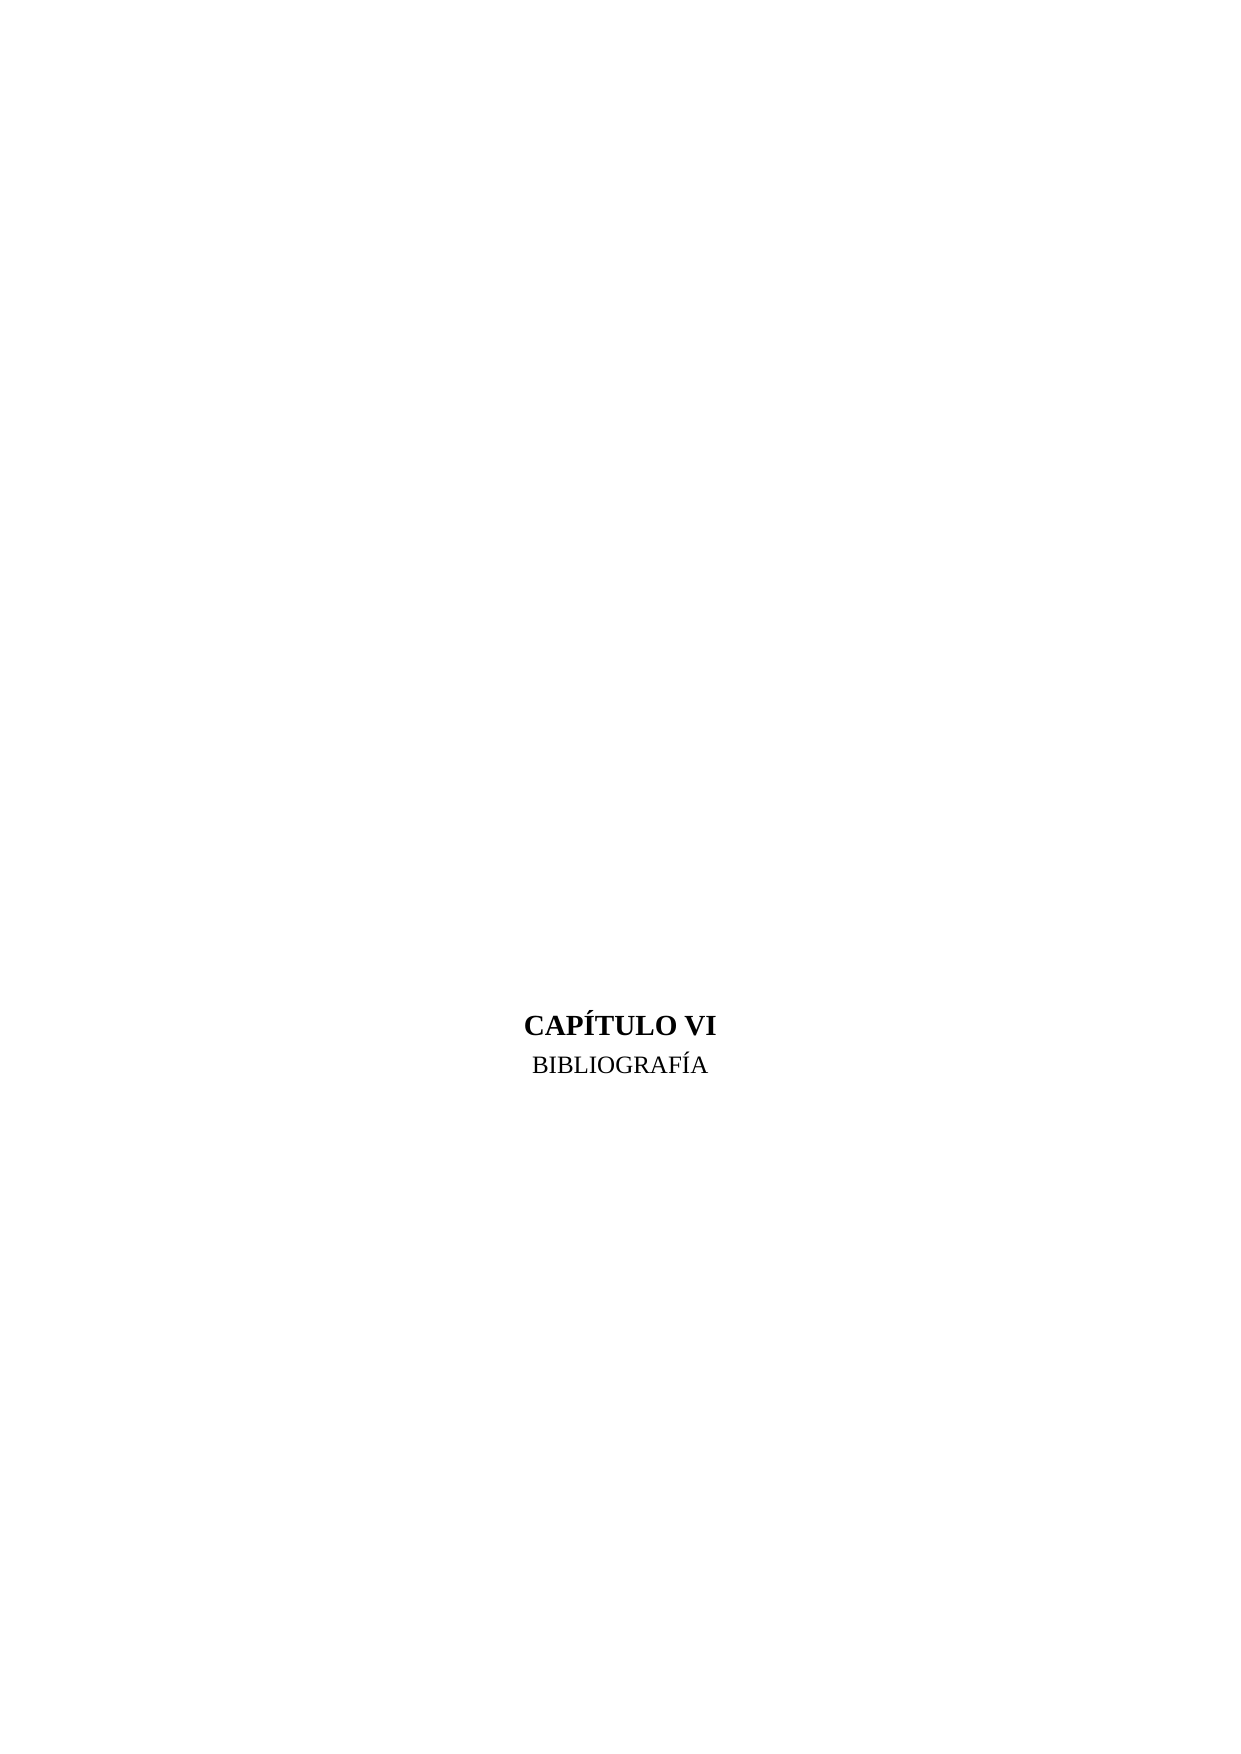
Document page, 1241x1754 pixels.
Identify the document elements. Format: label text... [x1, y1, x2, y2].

text BIBLIOGRAFÍA [150, 1050, 1090, 1078]
subtitle CAPÍTULO VI [150, 1008, 1090, 1041]
